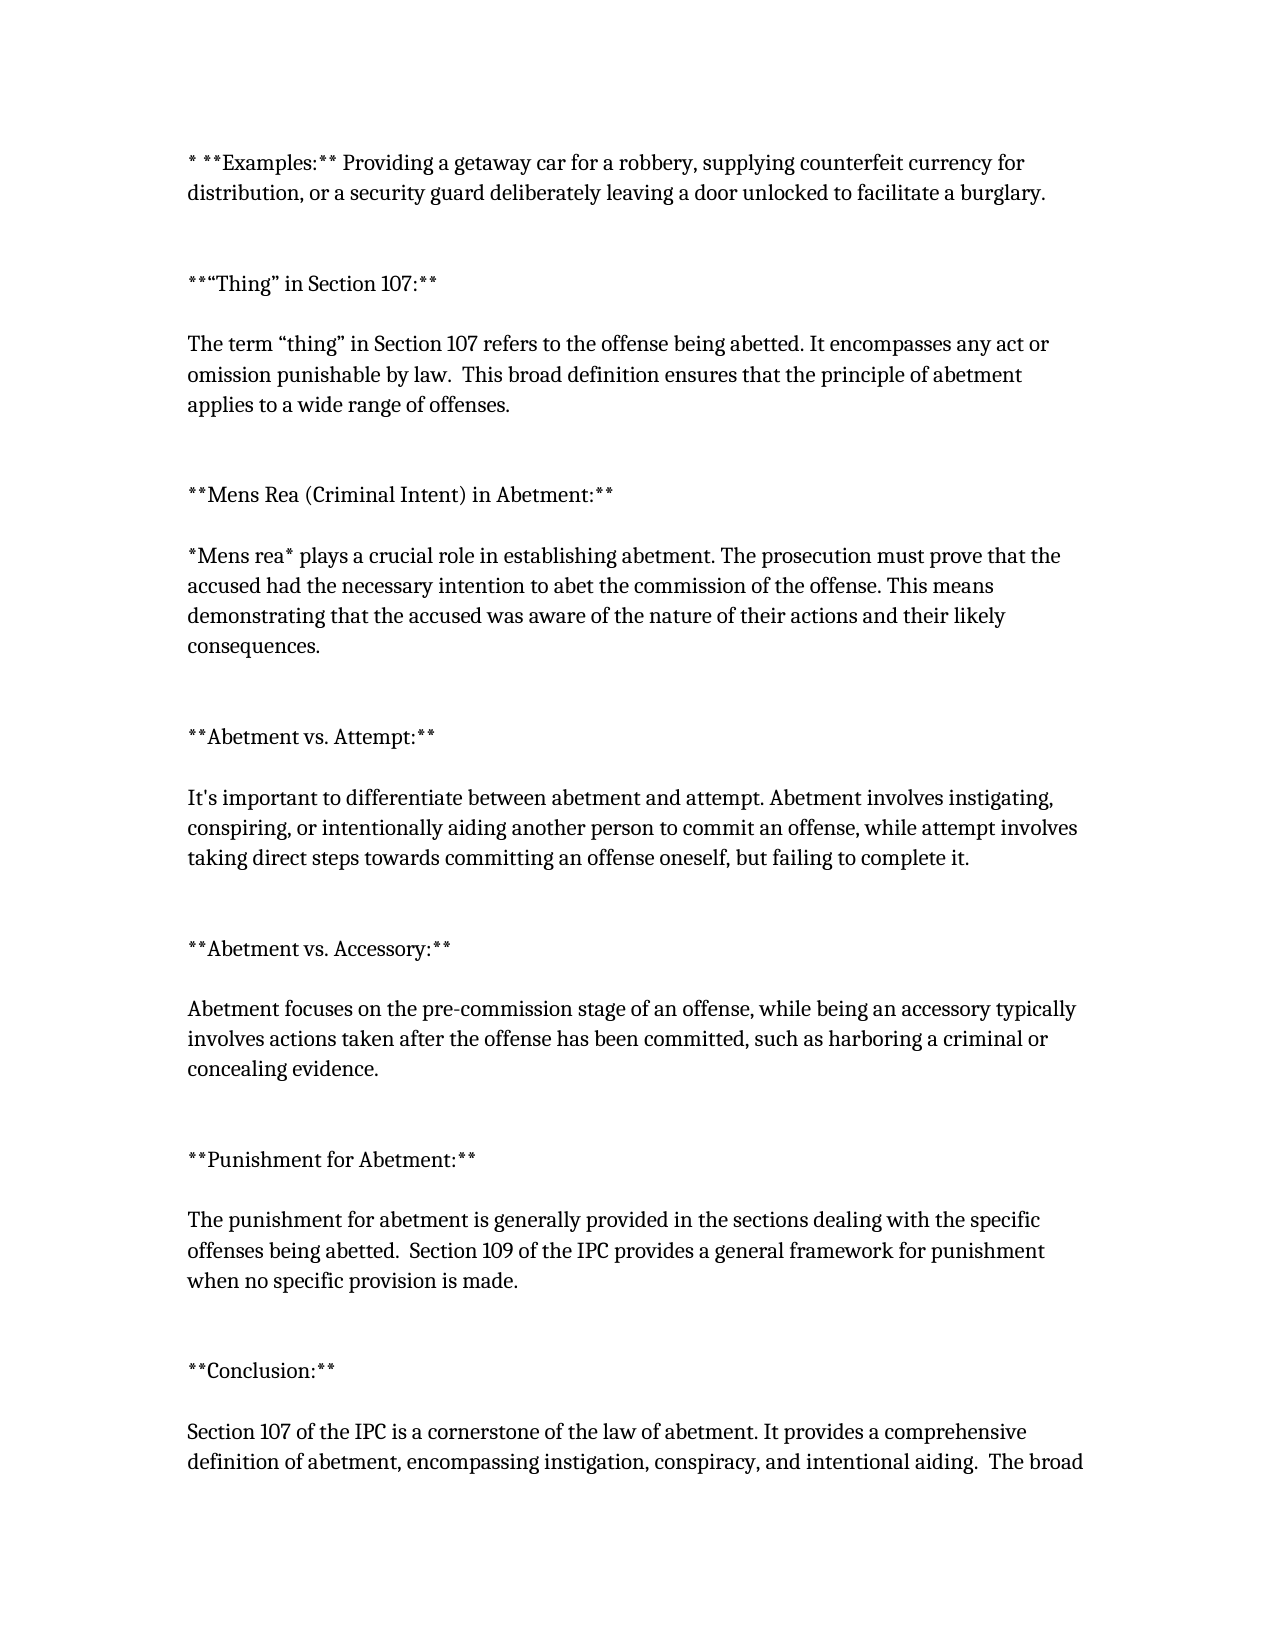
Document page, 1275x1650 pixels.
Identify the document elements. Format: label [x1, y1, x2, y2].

text [187, 150, 1087, 1475]
